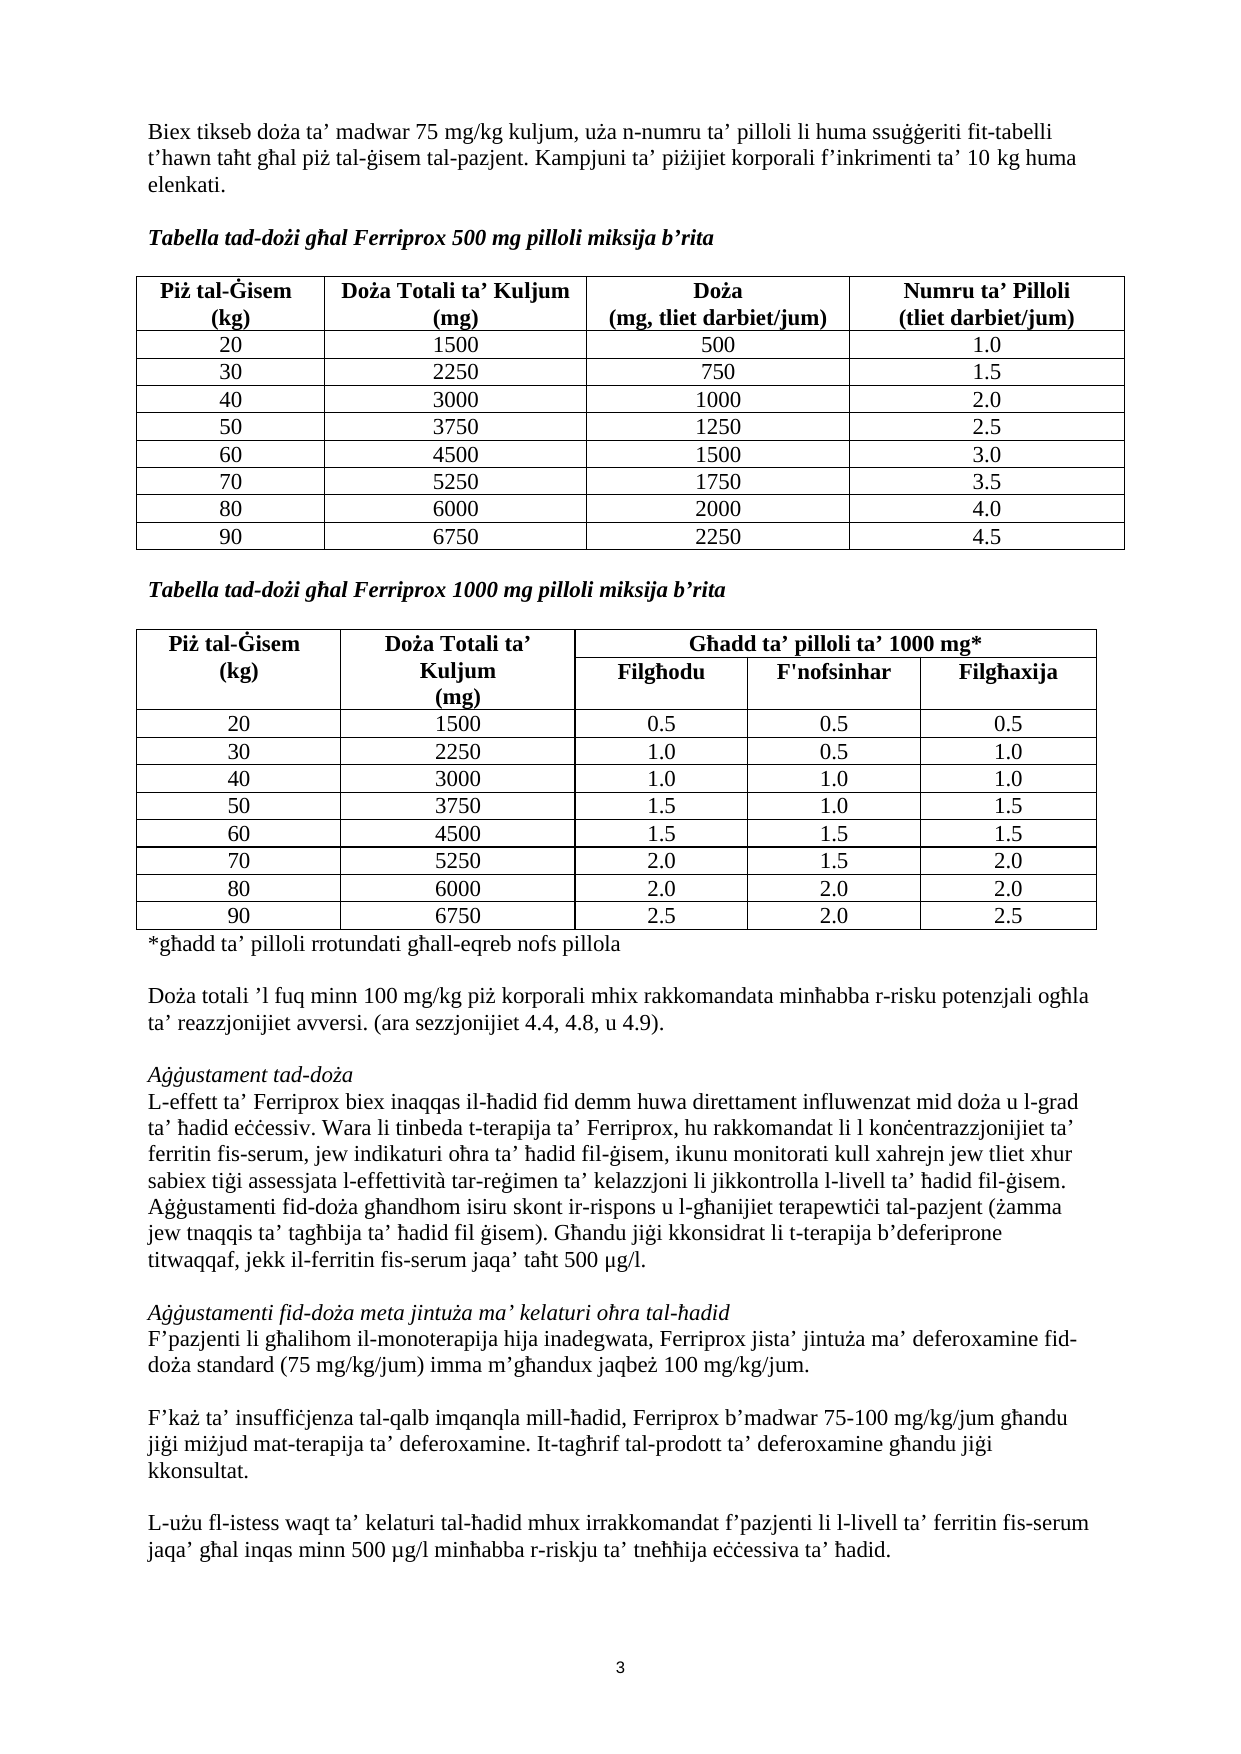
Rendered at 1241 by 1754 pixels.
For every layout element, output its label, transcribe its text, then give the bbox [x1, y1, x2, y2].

text Aġġustament tad-doża [148, 1061, 1092, 1088]
table_header Numru ta’ Pilloli (tliet darbiet/jum) [850, 277, 1124, 330]
table_cell 2.0 [576, 875, 747, 901]
text F’każ ta’ insuffiċjenza tal-qalb imqanqla mill-ħadid, Ferriprox b’madwar 75-100 mg/kg/jum għandu jiġi miżjud mat-terapija ta’ deferoxamine. It-tagħrif tal-prodott ta’ deferoxamine għandu jiġi kkonsultat. [148, 1404, 1092, 1483]
table_cell 1500 [325, 331, 586, 357]
table_header Piż tal-Ġisem (kg) [137, 630, 340, 709]
table_cell 1500 [341, 710, 574, 737]
table_cell 1.5 [921, 793, 1096, 819]
table_cell 3.5 [850, 468, 1124, 494]
table_cell 4.0 [850, 495, 1124, 522]
table_cell 1.0 [748, 765, 920, 792]
table_cell 1000 [587, 386, 849, 412]
table_cell 6750 [325, 523, 586, 549]
table_header Doża Totali ta’ Kuljum (mg) [341, 630, 574, 709]
table_cell 30 [137, 359, 324, 385]
table_cell 0.5 [576, 710, 747, 737]
table_cell 1.0 [921, 738, 1096, 764]
text *għadd ta’ pilloli rrotundati għall-eqreb nofs pillola [148, 930, 1092, 956]
table_cell 2000 [587, 495, 849, 522]
table_cell 3000 [341, 765, 574, 792]
table_cell 60 [137, 441, 324, 467]
table_cell 750 [587, 359, 849, 385]
table_cell 80 [137, 875, 340, 901]
table_cell 2.0 [748, 902, 920, 928]
table_cell 4.5 [850, 523, 1124, 549]
table_cell 6750 [341, 902, 574, 928]
table_cell 40 [137, 386, 324, 412]
table_cell 2.0 [921, 875, 1096, 901]
table_cell 2.5 [850, 413, 1124, 439]
table_cell 5250 [341, 848, 574, 874]
table_cell 2.0 [748, 875, 920, 901]
table_cell 3750 [341, 793, 574, 819]
table_header Piż tal-Ġisem (kg) [137, 277, 324, 330]
table_cell 2.5 [576, 902, 747, 928]
table_cell 70 [137, 848, 340, 874]
table_cell 4500 [341, 820, 574, 846]
text L-użu fl-istess waqt ta’ kelaturi tal-ħadid mhux irrakkomandat f’pazjenti li l-livell ta’ ferritin fis-serum jaqa’ għal inqas minn 500 µg/l minħabba r-riskju ta’ tneħħija eċċessiva ta’ ħadid. [148, 1509, 1092, 1562]
table_cell 2.0 [576, 848, 747, 874]
table_cell 500 [587, 331, 849, 357]
table_cell 70 [137, 468, 324, 494]
table_cell 3.0 [850, 441, 1124, 467]
table_cell Filgħodu [576, 658, 747, 709]
table_cell 1.5 [748, 848, 920, 874]
table_cell 2250 [325, 359, 586, 385]
table_cell 5250 [325, 468, 586, 494]
table_cell 1.5 [921, 820, 1096, 846]
table_cell 1.0 [921, 765, 1096, 792]
text Tabella tad-dożi għal Ferriprox 1000 mg pilloli miksija b’rita [148, 577, 1092, 603]
text Doża totali ’l fuq minn 100 mg/kg piż korporali mhix rakkomandata minħabba r-risku potenzjali ogħla ta’ reazzjonijiet avversi. (ara sezzjonijiet 4.4, 4.8, u 4.9). [148, 982, 1092, 1035]
text Biex tikseb doża ta’ madwar 75 mg/kg kuljum, uża n-numru ta’ pilloli li huma ssuġġeriti fit-tabelli t’hawn taħt għal piż tal-ġisem tal-pazjent. Kampjuni ta’ piżijiet korporali f’inkrimenti ta’ 10 kg huma elenkati. [148, 118, 1092, 197]
table_cell 6000 [325, 495, 586, 522]
table_header Doża (mg, tliet darbiet/jum) [587, 277, 849, 330]
table_cell 50 [137, 413, 324, 439]
table_cell Filgħaxija [921, 658, 1096, 709]
table_cell 1250 [587, 413, 849, 439]
table_cell 1.0 [576, 738, 747, 764]
table_cell 4500 [325, 441, 586, 467]
table_cell 1.0 [576, 765, 747, 792]
text Aġġustamenti fid-doża meta jintuża ma’ kelaturi oħra tal-ħadid [148, 1298, 1092, 1325]
table_cell 1500 [587, 441, 849, 467]
table_cell 1.5 [576, 793, 747, 819]
text Tabella tad-dożi għal Ferriprox 500 mg pilloli miksija b’rita [148, 223, 1092, 250]
table_cell 30 [137, 738, 340, 764]
table_cell 2250 [341, 738, 574, 764]
table_header Doża Totali ta’ Kuljum (mg) [325, 277, 586, 330]
table_cell 80 [137, 495, 324, 522]
table_cell 1.0 [850, 331, 1124, 357]
table_cell 0.5 [921, 710, 1096, 737]
table_cell 1.5 [748, 820, 920, 846]
table_cell 20 [137, 710, 340, 737]
table_cell 2250 [587, 523, 849, 549]
table_cell 60 [137, 820, 340, 846]
table_cell 1.0 [748, 793, 920, 819]
table_cell 1.5 [850, 359, 1124, 385]
table_cell 90 [137, 523, 324, 549]
table_cell 1.5 [576, 820, 747, 846]
table_cell 50 [137, 793, 340, 819]
table_cell 3750 [325, 413, 586, 439]
table_cell 90 [137, 902, 340, 928]
table_header Għadd ta’ pilloli ta’ 1000 mg* [576, 630, 1096, 657]
table_cell 6000 [341, 875, 574, 901]
text F’pazjenti li għalihom il-monoterapija hija inadegwata, Ferriprox jista’ jintuża ma’ deferoxamine fid-doża standard (75 mg/kg/jum) imma m’għandux jaqbeż 100 mg/kg/jum. [148, 1325, 1092, 1378]
table_cell 2.0 [921, 848, 1096, 874]
table_cell 40 [137, 765, 340, 792]
table_cell 2.0 [850, 386, 1124, 412]
table_cell 20 [137, 331, 324, 357]
table_cell 1750 [587, 468, 849, 494]
table_cell F'nofsinhar [748, 658, 920, 709]
table_cell 0.5 [748, 738, 920, 764]
table_cell 2.5 [921, 902, 1096, 928]
table_cell 3000 [325, 386, 586, 412]
table_cell 0.5 [748, 710, 920, 737]
text L-effett ta’ Ferriprox biex inaqqas il-ħadid fid demm huwa direttament influwenzat mid doża u l-grad ta’ ħadid eċċessiv. Wara li tinbeda t-terapija ta’ Ferriprox, hu rakkomandat li l konċentrazzjonijiet ta’ ferritin fis-serum, jew indikaturi oħra ta’ ħadid fil-ġisem, ikunu monitorati kull xahrejn jew tliet xhur sabiex tiġi assessjata l-effettività tar-reġimen ta’ kelazzjoni li jikkontrolla l-livell ta’ ħadid fil-ġisem. Aġġustamenti fid-doża għandhom isiru skont ir-rispons u l-għanijiet terapewtiċi tal-pazjent (żamma jew tnaqqis ta’ tagħbija ta’ ħadid fil ġisem). Għandu jiġi kkonsidrat li t-terapija b’deferiprone titwaqqaf, jekk il-ferritin fis-serum jaqa’ taħt 500 μg/l. [148, 1088, 1092, 1272]
